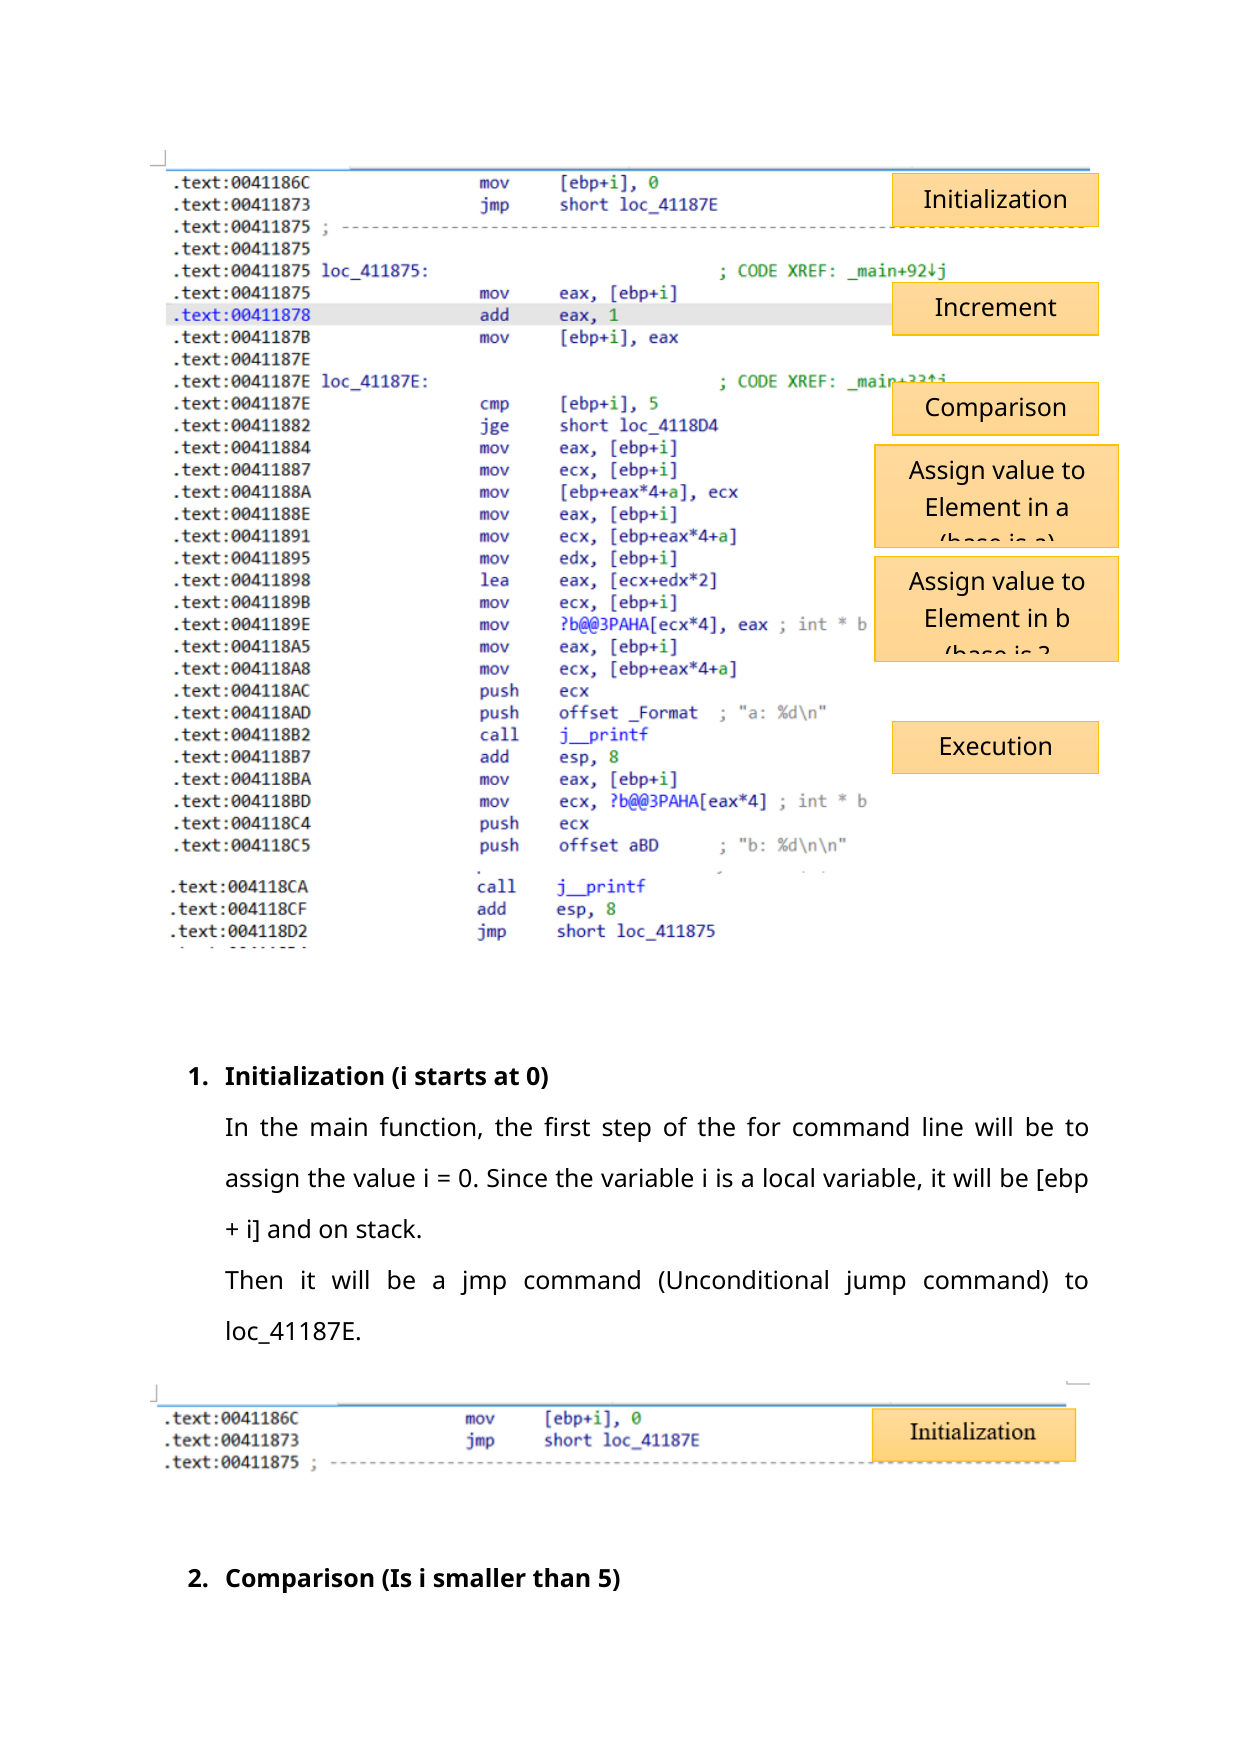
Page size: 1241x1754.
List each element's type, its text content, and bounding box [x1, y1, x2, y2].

list Comparison (Is i smaller than 5) [187, 1561, 1090, 1595]
list In the main function, the first step of the for command line will be to assign the value i = 0. Since the variable i is a local variable, it will be [ebp + i] and on stack. [225, 1110, 1090, 1246]
list Initialization (i starts at 0) [187, 1059, 1090, 1093]
list Then it will be a jmp command (Unconditional jump command) to loc_41187E. [225, 1263, 1090, 1348]
picture [150, 150, 1091, 952]
picture [150, 1381, 1091, 1477]
